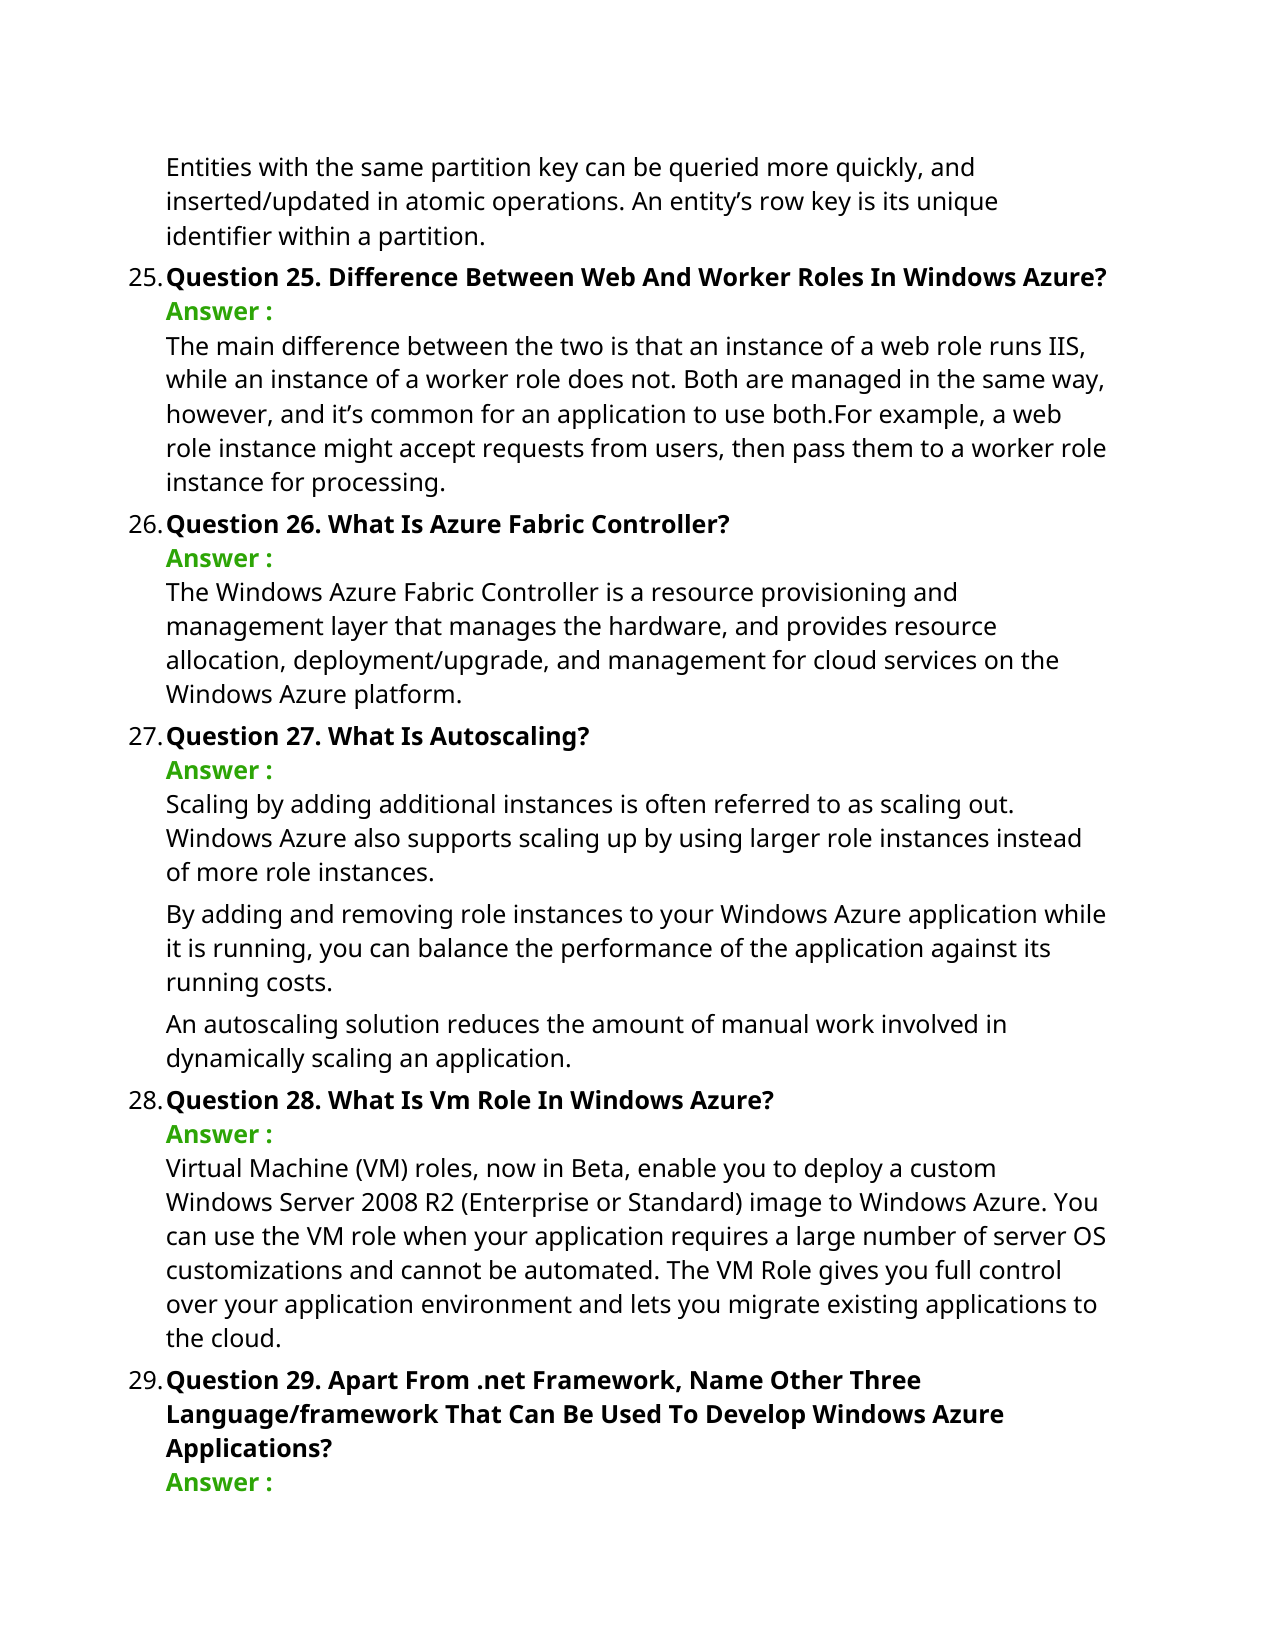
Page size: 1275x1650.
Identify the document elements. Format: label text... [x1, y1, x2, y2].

text Answer : [166, 294, 1109, 328]
text An autoscaling solution reduces the amount of manual work involved in dynamically scaling an application. [166, 1007, 1109, 1075]
text The Windows Azure Fabric Controller is a resource provisioning and management layer that manages the hardware, and provides resource allocation, deployment/upgrade, and management for cloud services on the Windows Azure platform. [166, 574, 1109, 711]
text By adding and removing role instances to your Windows Azure application while it is running, you can balance the performance of the application against its running costs. [166, 897, 1109, 999]
text Answer : [166, 1117, 1109, 1151]
text Entities with the same partition key can be queried more quickly, and inserted/updated in atomic operations. An entity’s row key is its unique identifier within a partition. [166, 150, 1109, 252]
text Answer : [166, 752, 1109, 787]
text Answer : [166, 540, 1109, 574]
text Answer : [166, 1465, 1109, 1499]
text Virtual Machine (VM) roles, now in Beta, enable you to deploy a custom Windows Server 2008 R2 (Enterprise or Standard) image to Windows Azure. You can use the VM role when your application requires a large number of server OS customizations and cannot be automated. The VM Role gives you full control over your application environment and lets you migrate existing applications to the cloud. [166, 1151, 1109, 1355]
list Question 29. Apart From .net Framework, Name Other Three Language/framework That Can Be Used To Develop Windows Azure Applications? [128, 1363, 1109, 1465]
list Question 26. What Is Azure Fabric Controller? [128, 506, 1109, 540]
list Question 27. What Is Autoscaling? [128, 718, 1109, 752]
text The main difference between the two is that an instance of a web role runs IIS, while an instance of a worker role does not. Both are managed in the same way, however, and it’s common for an application to use both.For example, a web role instance might accept requests from users, then pass them to a worker role instance for processing. [166, 328, 1109, 498]
text Scaling by adding additional instances is often referred to as scaling out. Windows Azure also supports scaling up by using larger role instances instead of more role instances. [166, 787, 1109, 889]
list Question 25. Difference Between Web And Worker Roles In Windows Azure? [128, 260, 1109, 294]
list Question 28. What Is Vm Role In Windows Azure? [128, 1082, 1109, 1117]
